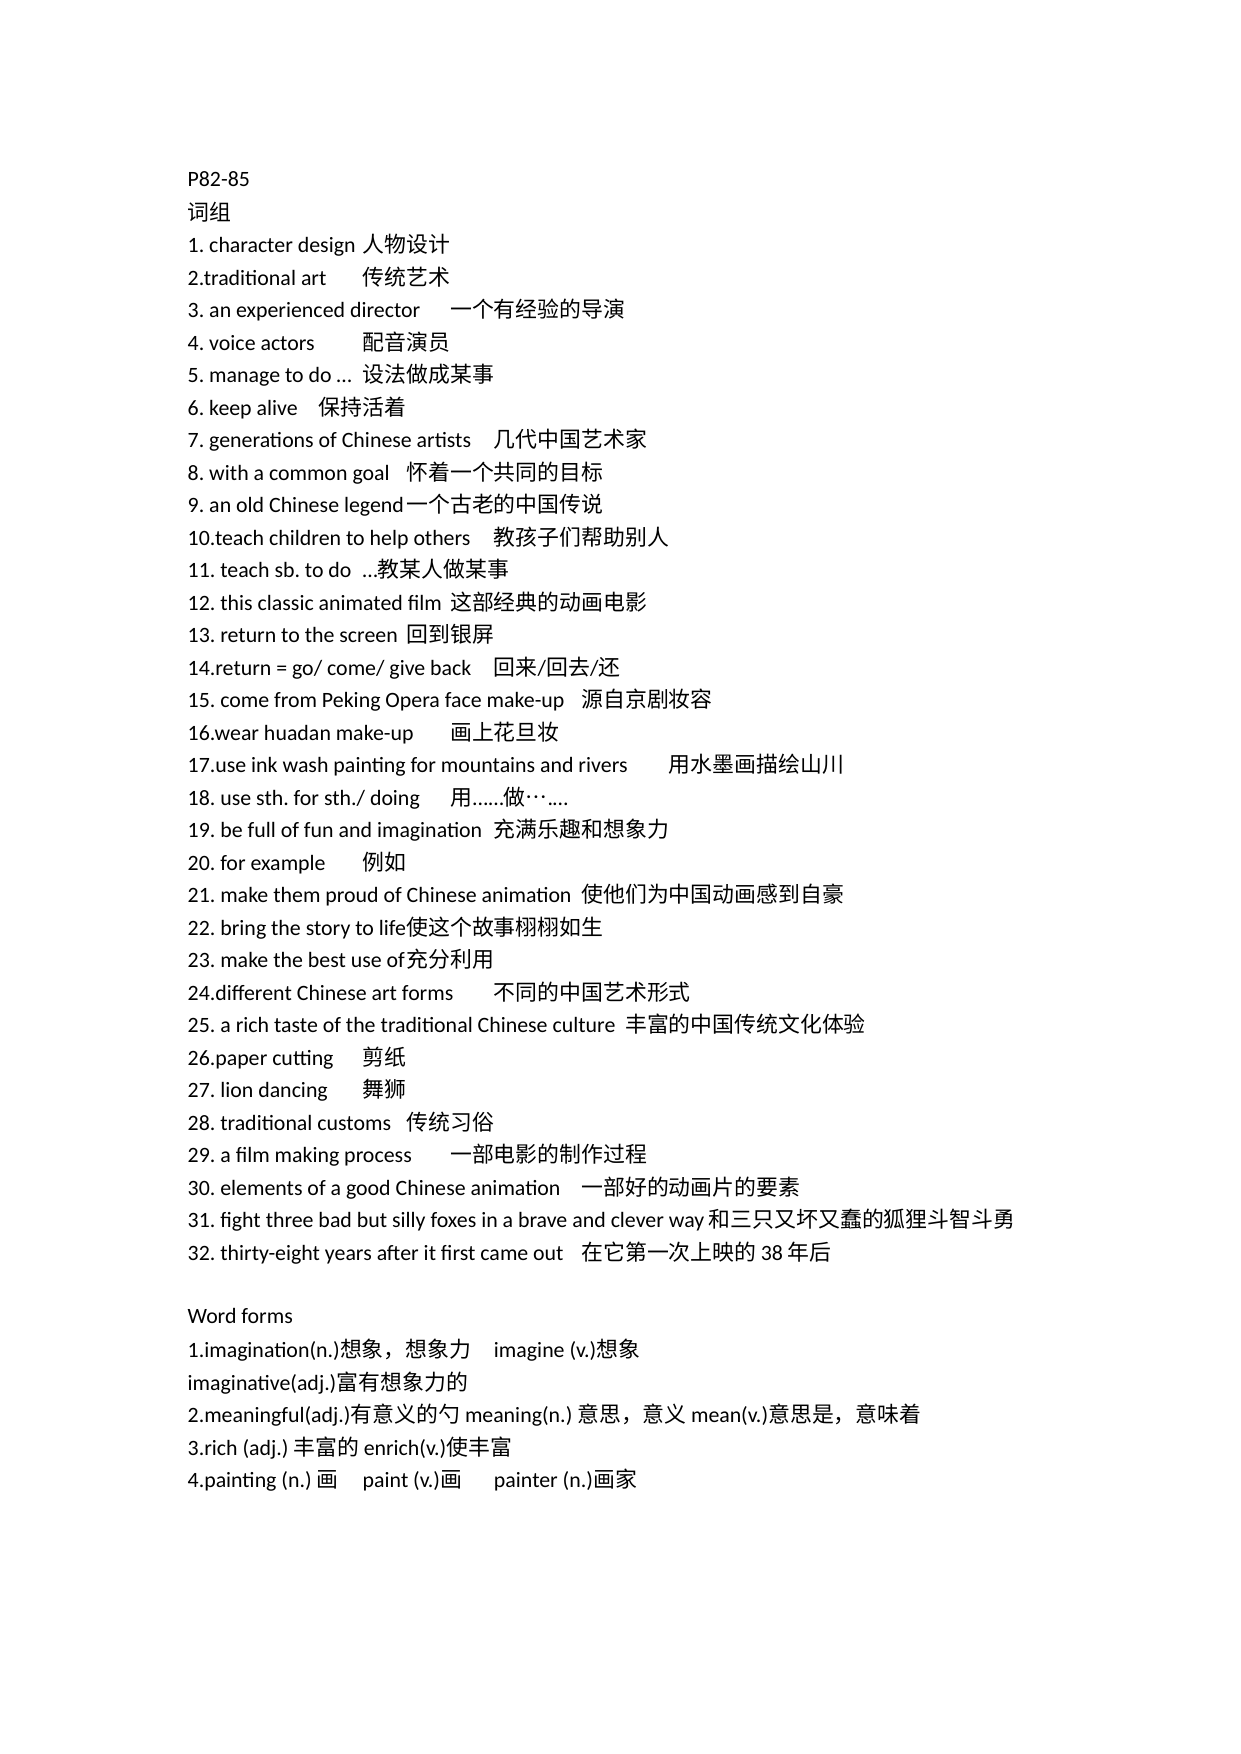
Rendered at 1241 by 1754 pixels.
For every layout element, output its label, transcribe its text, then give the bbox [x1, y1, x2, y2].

text 2.meaningful(adj.)有意义的勺 meaning(n.) 意思，意义mean(v.)意思是，意味着 [187, 1397, 1053, 1429]
text 17.use ink wash painting for mountains and rivers 用水墨画描绘山川 [187, 747, 1053, 779]
text 20. for example 例如 [187, 844, 1053, 877]
text 4. voice actors 配音演员 [187, 324, 1053, 357]
text 8. with a common goal 怀着一个共同的目标 [187, 454, 1053, 487]
text 27. lion dancing 舞狮 [187, 1072, 1053, 1104]
text 5. manage to do … 设法做成某事 [187, 357, 1053, 389]
text 24.different Chinese art forms 不同的中国艺术形式 [187, 974, 1053, 1007]
text 词组 [187, 194, 1053, 227]
text Word forms [187, 1299, 1053, 1332]
text 22. bring the story to life 使这个故事栩栩如生 [187, 909, 1053, 942]
text 13. return to the screen 回到银屏 [187, 617, 1053, 649]
text 31. fight three bad but silly foxes in a brave and clever way和三只又坏又蠢的狐狸斗智斗勇 [187, 1202, 1053, 1234]
text P82-85 [187, 162, 1053, 194]
text 26.paper cutting 剪纸 [187, 1039, 1053, 1072]
text 12. this classic animated film 这部经典的动画电影 [187, 584, 1053, 617]
text 23. make the best use of 充分利用 [187, 942, 1053, 974]
text 11. teach sb. to do …教某人做某事 [187, 552, 1053, 584]
text 15. come from Peking Opera face make-up 源自京剧妆容 [187, 682, 1053, 714]
text imaginative(adj.)富有想象力的 [187, 1364, 1053, 1397]
text 2.traditional art 传统艺术 [187, 259, 1053, 292]
text 29. a film making process 一部电影的制作过程 [187, 1137, 1053, 1169]
text 6. keep alive 保持活着 [187, 389, 1053, 422]
text 28. traditional customs 传统习俗 [187, 1104, 1053, 1137]
text 9. an old Chinese legend 一个古老的中国传说 [187, 487, 1053, 519]
text 25. a rich taste of the traditional Chinese culture 丰富的中国传统文化体验 [187, 1007, 1053, 1039]
text 1.imagination(n.)想象，想象力 imagine (v.)想象 [187, 1332, 1053, 1364]
text 16.wear huadan make-up 画上花旦妆 [187, 714, 1053, 747]
text 14.return = go/ come/ give back 回来/回去/还 [187, 649, 1053, 682]
text 3.rich (adj.) 丰富的enrich(v.)使丰富 [187, 1429, 1053, 1462]
text 21. make them proud of Chinese animation 使他们为中国动画感到自豪 [187, 877, 1053, 909]
text 30. elements of a good Chinese animation 一部好的动画片的要素 [187, 1169, 1053, 1202]
list thirty-eight years after it first came out 在它第一次上映的38年后 [187, 1234, 1053, 1267]
text 18. use sth. for sth./ doing 用...…做….… [187, 779, 1053, 812]
text 10.teach children to help others 教孩子们帮助别人 [187, 519, 1053, 552]
text 4.painting (n.) 画 paint (v.)画 painter (n.)画家 [187, 1462, 1053, 1494]
text 1. character design 人物设计 [187, 227, 1053, 259]
text 7. generations of Chinese artists 几代中国艺术家 [187, 422, 1053, 454]
text 3. an experienced director 一个有经验的导演 [187, 292, 1053, 324]
text 19. be full of fun and imagination 充满乐趣和想象力 [187, 812, 1053, 844]
